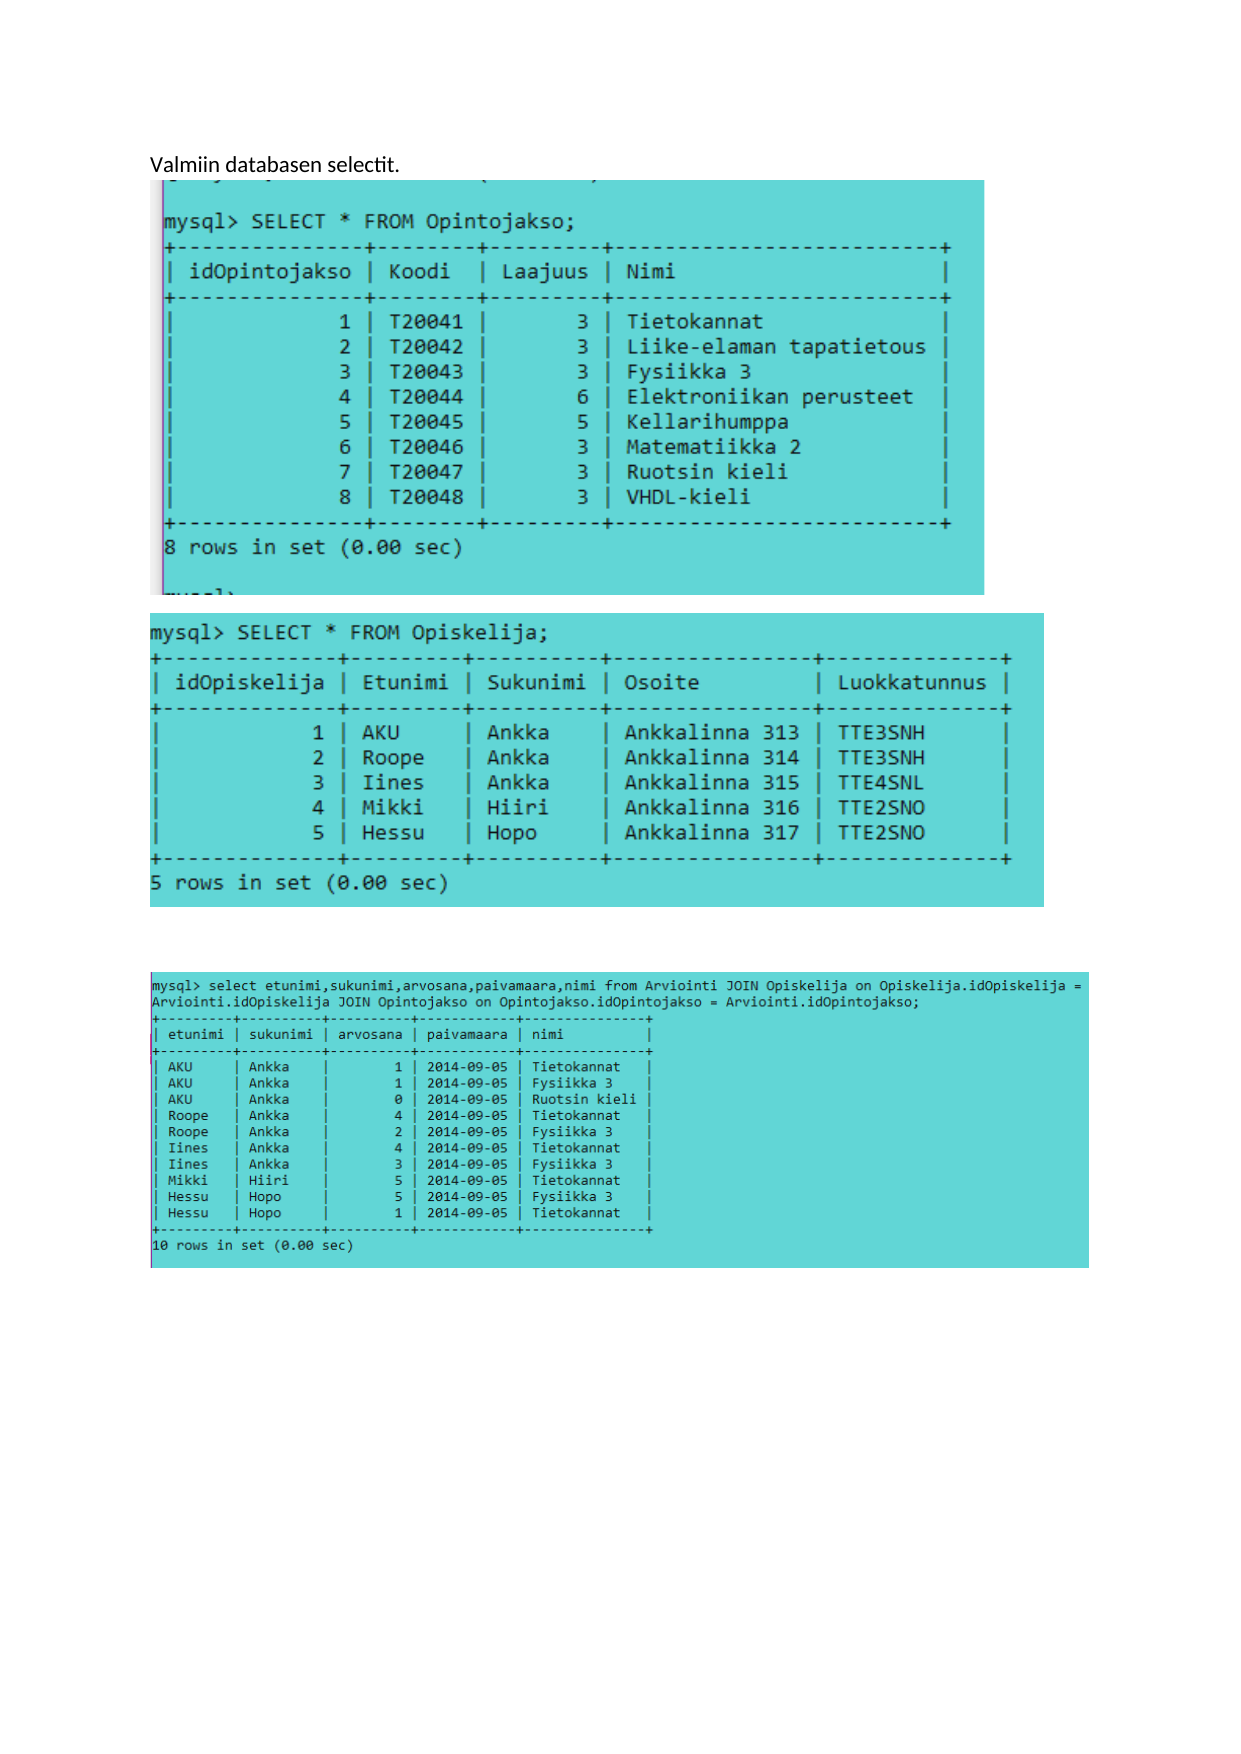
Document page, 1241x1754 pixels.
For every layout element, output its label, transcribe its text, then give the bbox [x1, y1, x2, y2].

picture [150, 972, 1089, 1268]
picture [150, 180, 985, 595]
picture [150, 613, 1044, 907]
